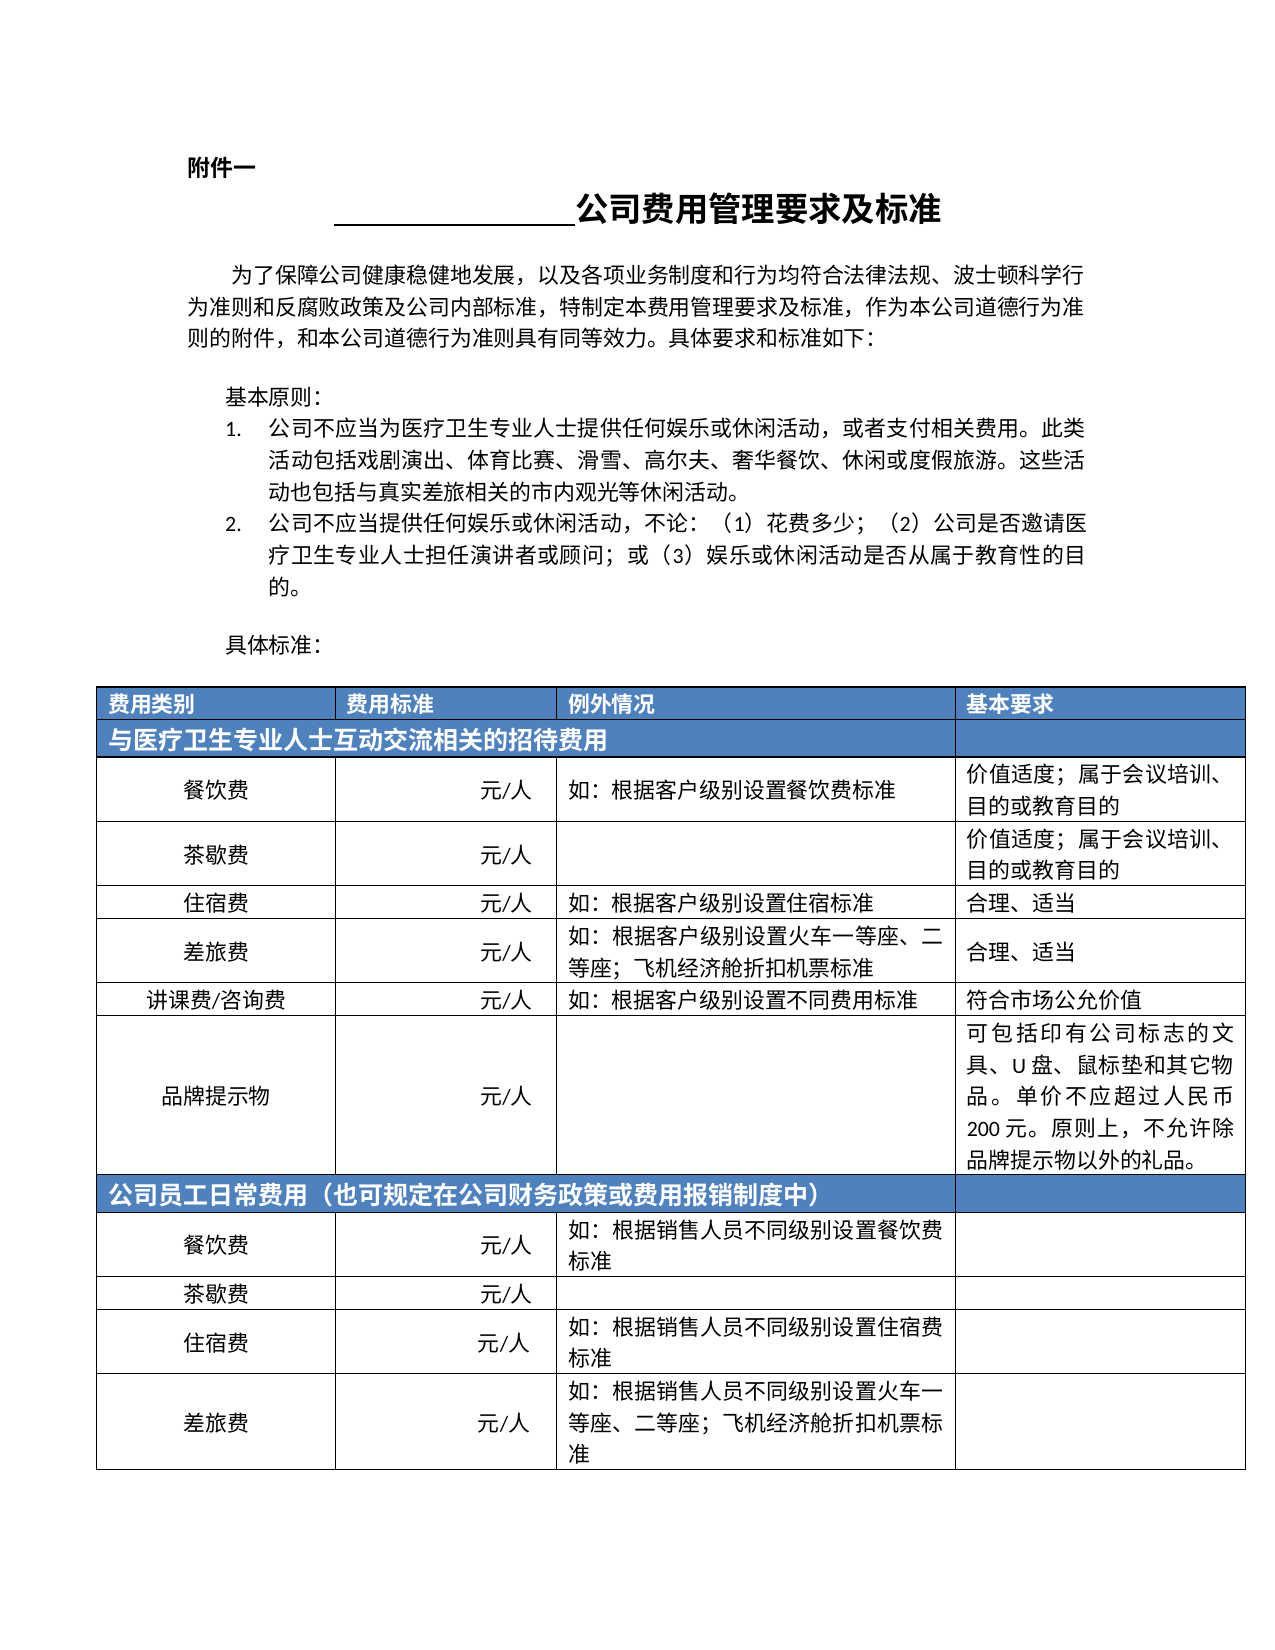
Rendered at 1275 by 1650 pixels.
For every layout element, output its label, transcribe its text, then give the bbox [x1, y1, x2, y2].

table_cell 元/人 [336, 983, 556, 1015]
table_header 费用标准 [336, 688, 556, 719]
table_cell 合理、适当 [956, 919, 1245, 982]
table_cell 元/人 [336, 758, 556, 821]
table_cell 元/人 [336, 1374, 556, 1469]
table_cell [956, 1310, 1245, 1373]
table_cell 合理、适当 [956, 886, 1245, 918]
table_cell 如：根据销售人员不同级别设置火车一等座、二等座；飞机经济舱折扣机票标准 [557, 1374, 955, 1469]
table_cell [557, 822, 955, 885]
table_cell 讲课费/咨询费 [97, 983, 335, 1015]
table_cell 餐饮费 [97, 758, 335, 821]
table_header 费用类别 [97, 688, 335, 719]
table_cell 如：根据客户级别设置不同费用标准 [557, 983, 955, 1015]
table_cell 如：根据销售人员不同级别设置住宿费标准 [557, 1310, 955, 1373]
list 公司不应当提供任何娱乐或休闲活动，不论：（1）花费多少；（2）公司是否邀请医疗卫生专业人士担任演讲者或顾问；或（3）娱乐或休闲活动是否从属于教育性的目的。 [225, 506, 1087, 601]
table_cell 符合市场公允价值 [956, 983, 1245, 1015]
text 公司费用管理要求及标准 [187, 183, 1087, 231]
table_cell 差旅费 [97, 919, 335, 982]
table_cell 元/人 [336, 1213, 556, 1276]
table_cell [956, 1175, 1245, 1212]
table_cell 元/人 [336, 822, 556, 885]
table_cell 元/人 [336, 1310, 556, 1373]
table_cell 茶歇费 [97, 1277, 335, 1309]
table_header 基本要求 [956, 688, 1245, 719]
text 基本原则： [187, 380, 1087, 411]
text 具体标准： [225, 628, 1087, 660]
table_cell [557, 1277, 955, 1309]
table_cell 元/人 [336, 1277, 556, 1309]
table_cell 元/人 [336, 886, 556, 918]
table_cell 价值适度；属于会议培训、目的或教育目的 [956, 822, 1245, 885]
table_cell [956, 720, 1245, 756]
table_cell 差旅费 [97, 1374, 335, 1469]
table_cell 茶歇费 [97, 822, 335, 885]
table_cell [956, 1277, 1245, 1309]
list 公司不应当为医疗卫生专业人士提供任何娱乐或休闲活动，或者支付相关费用。此类活动包括戏剧演出、体育比赛、滑雪、高尔夫、奢华餐饮、休闲或度假旅游。这些活动也包括与真实差旅相关的市内观光等休闲活动。 [225, 411, 1087, 506]
table_cell 品牌提示物 [97, 1016, 335, 1174]
table_cell [956, 1374, 1245, 1469]
table_cell 如：根据客户级别设置餐饮费标准 [557, 758, 955, 821]
table_cell 可包括印有公司标志的文具、U盘、鼠标垫和其它物品。单价不应超过人民币200元。原则上，不允许除品牌提示物以外的礼品。 [956, 1016, 1245, 1174]
table_cell 元/人 [336, 919, 556, 982]
text 附件一 [187, 150, 1087, 183]
table_cell 如：根据销售人员不同级别设置餐饮费标准 [557, 1213, 955, 1276]
table_cell 如：根据客户级别设置火车一等座、二等座；飞机经济舱折扣机票标准 [557, 919, 955, 982]
table_header 例外情况 [557, 688, 955, 719]
table_cell 元/人 [336, 1016, 556, 1174]
table_cell 住宿费 [97, 1310, 335, 1373]
table_cell [557, 1016, 955, 1174]
text 为了保障公司健康稳健地发展，以及各项业务制度和行为均符合法律法规、波士顿科学行为准则和反腐败政策及公司内部标准，特制定本费用管理要求及标准，作为本公司道德行为准则的附件，和本公司道德行为准则具有同等效力。具体要求和标准如下： [187, 258, 1087, 353]
table_cell 住宿费 [97, 886, 335, 918]
table_cell 餐饮费 [97, 1213, 335, 1276]
table_cell 价值适度；属于会议培训、目的或教育目的 [956, 758, 1245, 821]
table_cell 如：根据客户级别设置住宿标准 [557, 886, 955, 918]
table_cell 公司员工日常费用（也可规定在公司财务政策或费用报销制度中） [97, 1175, 955, 1212]
table_cell 与医疗卫生专业人士互动交流相关的招待费用 [97, 720, 955, 756]
table_cell [956, 1213, 1245, 1276]
